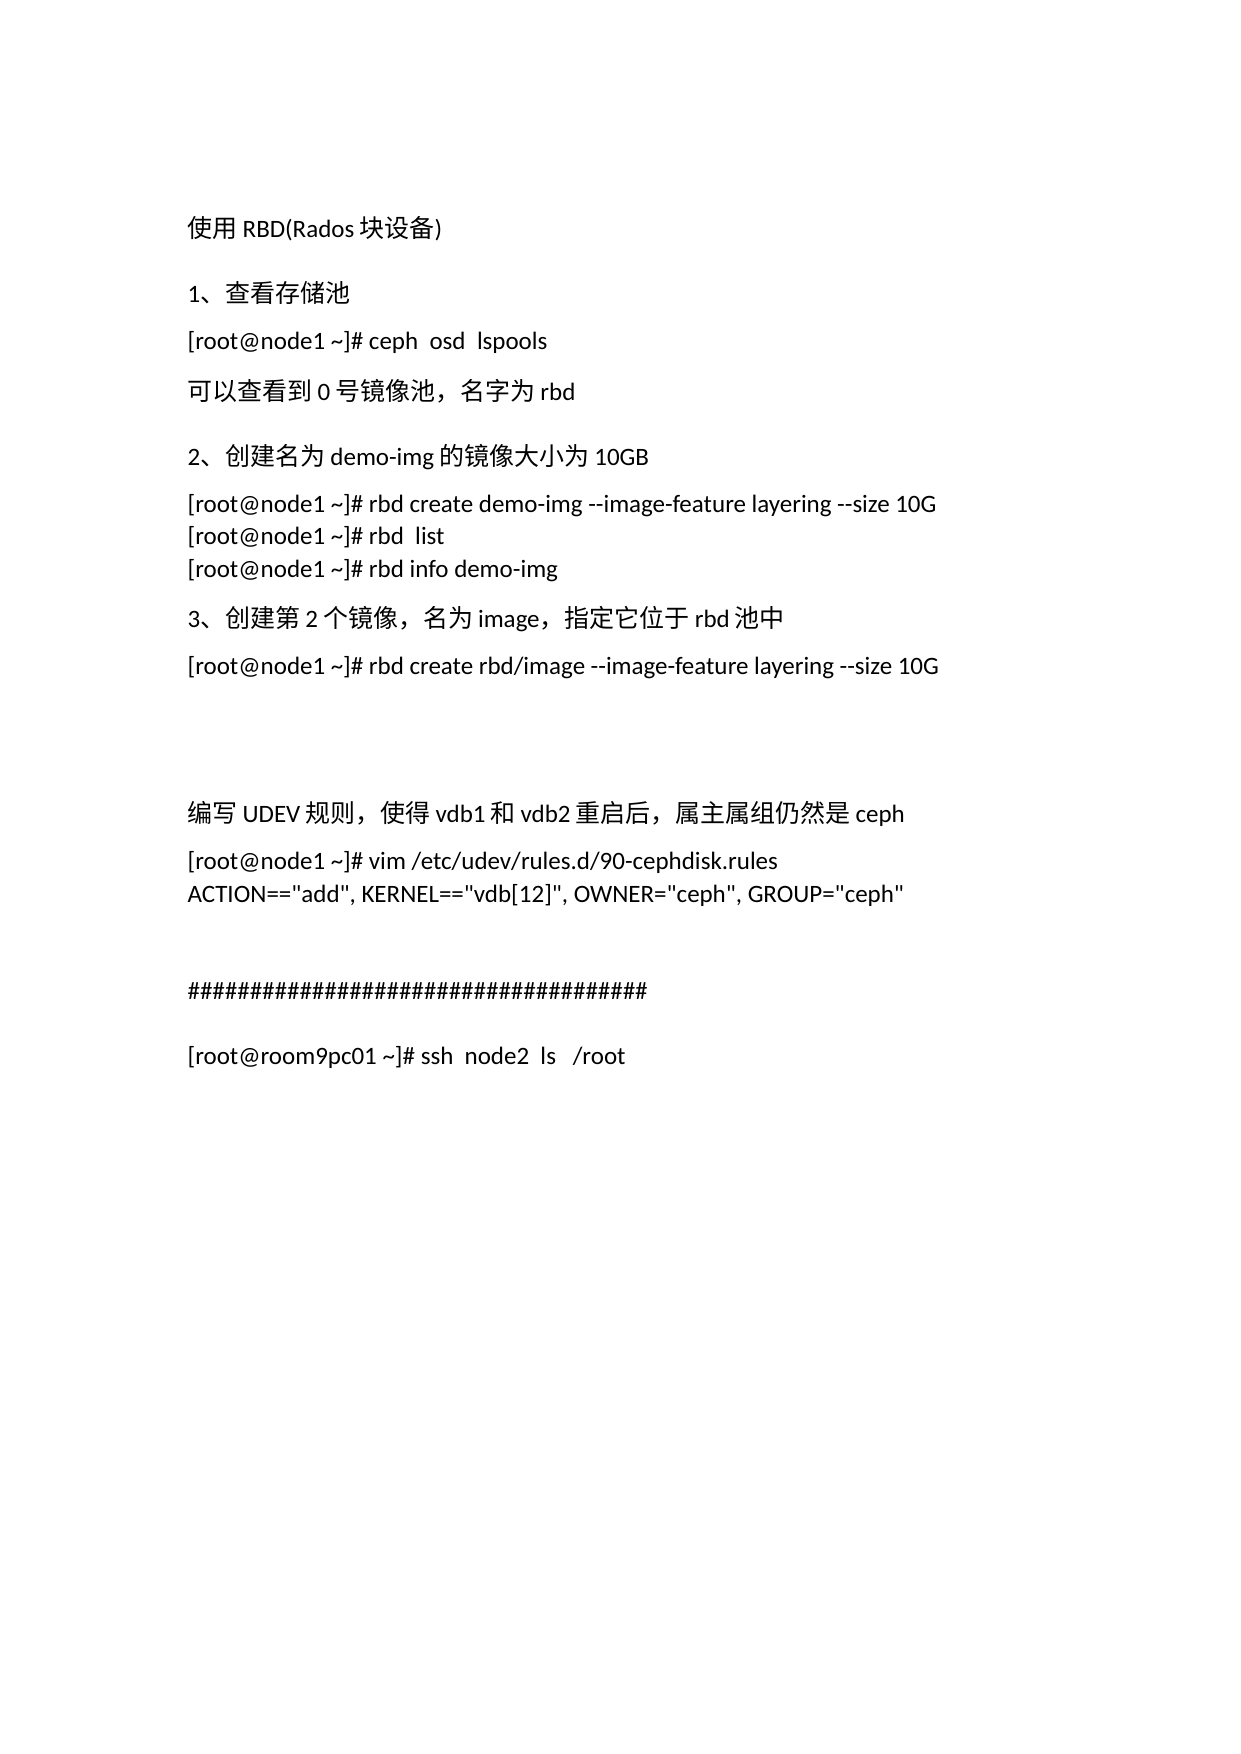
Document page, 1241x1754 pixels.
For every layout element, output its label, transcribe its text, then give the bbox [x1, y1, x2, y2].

list [root@node1 ~]# rbd info demo-img [187, 552, 1053, 584]
list [root@node1 ~]# rbd create demo-img --image-feature layering --size 10G [187, 487, 1053, 519]
list 编写UDEV规则，使得vdb1和vdb2重启后，属主属组仍然是ceph [187, 779, 1053, 844]
list 查看存储池 [187, 259, 1053, 324]
list [root@node1 ~]# rbd create rbd/image --image-feature layering --size 10G [187, 649, 1053, 682]
list ACTION=="add", KERNEL=="vdb[12]", OWNER="ceph", GROUP="ceph" [187, 877, 1053, 909]
text [root@room9pc01 ~]# ssh node2 ls /root [187, 1039, 1053, 1072]
list 创建名为demo-img的镜像大小为10GB [187, 422, 1053, 487]
text ##################################### [187, 974, 1053, 1007]
list 可以查看到0号镜像池，名字为rbd [187, 357, 1053, 422]
list [root@node1 ~]# vim /etc/udev/rules.d/90-cephdisk.rules [187, 844, 1053, 877]
list 3、创建第2个镜像，名为image，指定它位于rbd池中 [187, 584, 1053, 649]
list [root@node1 ~]# ceph osd lspools [187, 324, 1053, 357]
list 使用RBD(Rados块设备) [187, 194, 1053, 259]
list [root@node1 ~]# rbd list [187, 519, 1053, 552]
